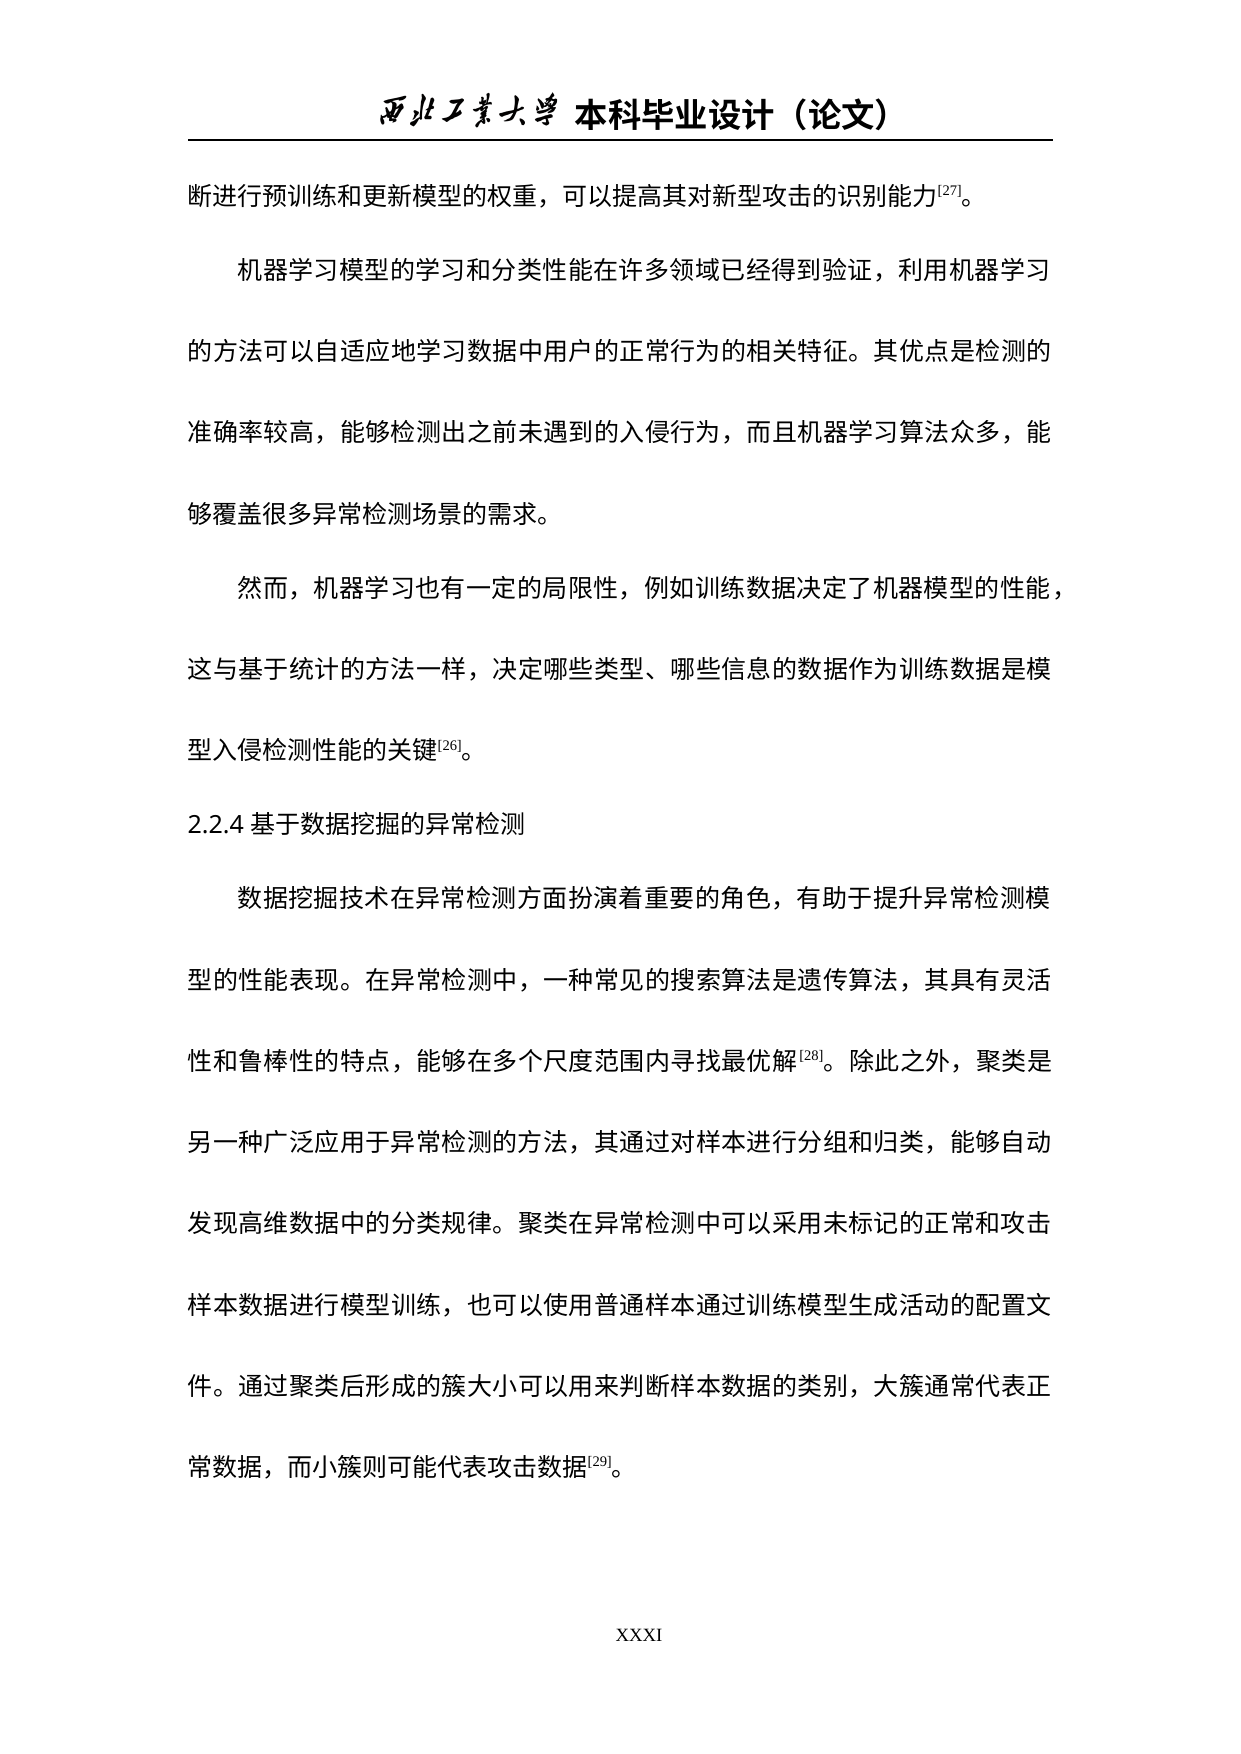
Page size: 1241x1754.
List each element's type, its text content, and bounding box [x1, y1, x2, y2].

text 然而，机器学习也有一定的局限性，例如训练数据决定了机器模型的性能，这与基于统计的方法一样，决定哪些类型、哪些信息的数据作为训练数据是模型入侵检测性能的关键[26]。 [187, 554, 1053, 781]
text 数据挖掘技术在异常检测方面扮演着重要的角色，有助于提升异常检测模型的性能表现。在异常检测中，一种常见的搜索算法是遗传算法，其具有灵活性和鲁棒性的特点，能够在多个尺度范围内寻找最优解[28]。除此之外，聚类是另一种广泛应用于异常检测的方法，其通过对样本进行分组和归类，能够自动发现高维数据中的分类规律。聚类在异常检测中可以采用未标记的正常和攻击样本数据进行模型训练，也可以使用普通样本通过训练模型生成活动的配置文件。通过聚类后形成的簇大小可以用来判断样本数据的类别，大簇通常代表正常数据，而小簇则可能代表攻击数据[29]。 [187, 864, 1053, 1498]
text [187, 162, 1053, 227]
picture [375, 92, 558, 128]
text 2.2.4 基于数据挖掘的异常检测 [187, 790, 1053, 855]
text 机器学习模型的学习和分类性能在许多领域已经得到验证，利用机器学习的方法可以自适应地学习数据中用户的正常行为的相关特征。其优点是检测的准确率较高，能够检测出之前未遇到的入侵行为，而且机器学习算法众多，能够覆盖很多异常检测场景的需求。 [187, 236, 1053, 545]
